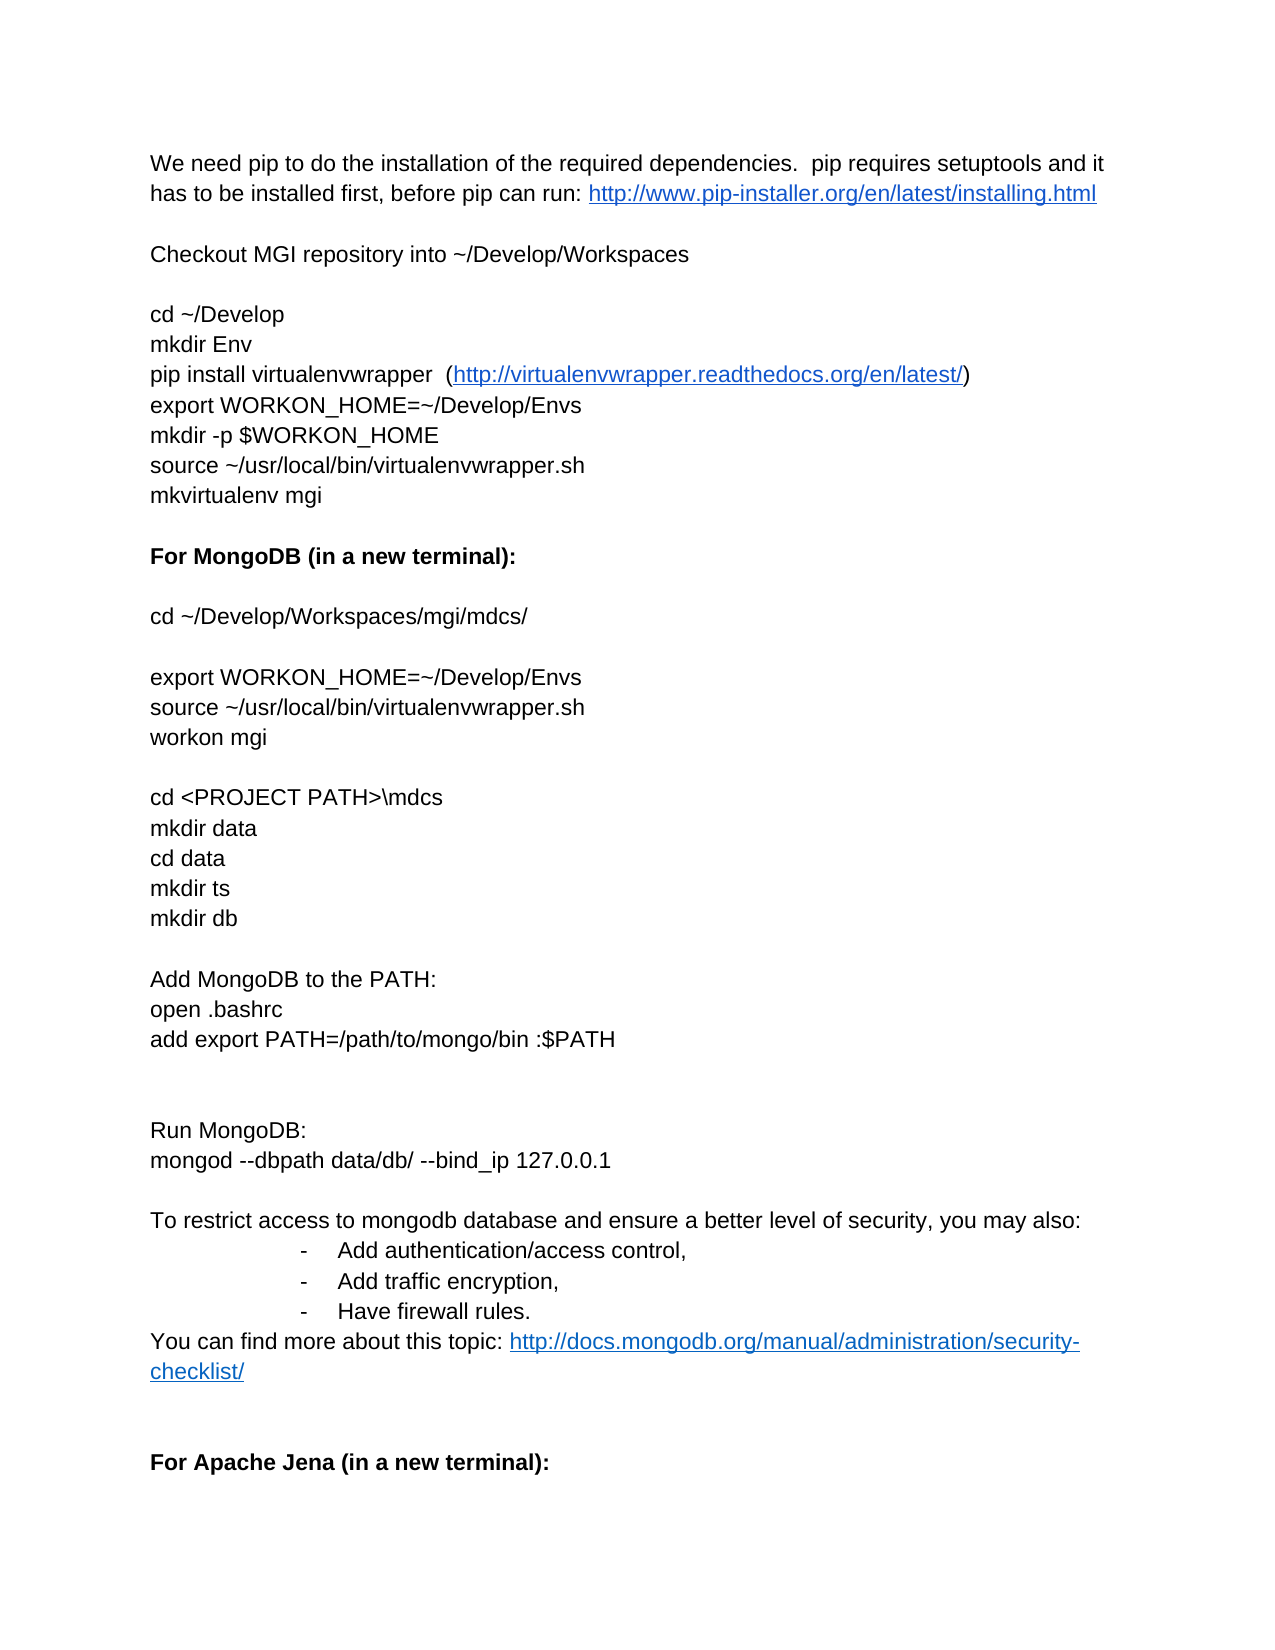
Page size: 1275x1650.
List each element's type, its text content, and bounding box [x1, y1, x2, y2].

text open .bashrc [150, 996, 1125, 1022]
text mkvirtualenv mgi [279, 482, 1125, 509]
text mkdir Env [150, 331, 1125, 358]
text To restrict access to mongodb database and ensure a better level of security, you may also: [150, 1207, 1125, 1234]
text cd ~/Develop/Workspaces/mgi/mdcs/ [150, 603, 1125, 629]
list Add traffic encryption, [300, 1268, 1125, 1294]
text For MongoDB (in a new terminal): [150, 543, 1125, 569]
text mkdir ts [150, 875, 1125, 901]
text Add MongoDB to the PATH: [150, 966, 1125, 992]
text cd ~/Develop [150, 301, 1125, 327]
text mkdir db [150, 905, 1125, 932]
text export WORKON_HOME=~/Develop/Envs [150, 663, 1125, 690]
text mongod --dbpath data/db/ --bind_ip 127.0.0.1 [150, 1147, 1125, 1173]
list Have firewall rules. [300, 1298, 1125, 1324]
text mkdir -p $WORKON_HOME [150, 422, 1125, 448]
text source ~/usr/local/bin/virtualenvwrapper.sh [150, 452, 1125, 478]
text For Apache Jena (in a new terminal): [150, 1449, 1125, 1475]
text workon mgi [150, 724, 1125, 750]
text cd <PROJECT PATH>\mdcs [150, 784, 1125, 811]
text Run MongoDB: [150, 1117, 1125, 1143]
text source ~/usr/local/bin/virtualenvwrapper.sh [150, 694, 1125, 720]
text export WORKON_HOME=~/Develop/Envs [150, 392, 1125, 418]
text mkdir data [150, 814, 1125, 841]
text We need pip to do the installation of the required dependencies. pip requires setuptools and it has to be installed first, before pip can run: http://www.pip-installer.org/en/latest/installing.html [150, 150, 1125, 207]
text Checkout MGI repository into ~/Develop/Workspaces [150, 241, 1125, 267]
text add export PATH=/path/to/mongo/bin :$PATH [150, 1026, 1125, 1052]
text You can find more about this topic: http://docs.mongodb.org/manual/administration/security-checklist/ [150, 1328, 1125, 1385]
list Add authentication/access control, [300, 1237, 1125, 1264]
text pip install virtualenvwrapper (http://virtualenvwrapper.readthedocs.org/en/latest/) [150, 361, 1125, 388]
text cd data [150, 845, 1125, 871]
